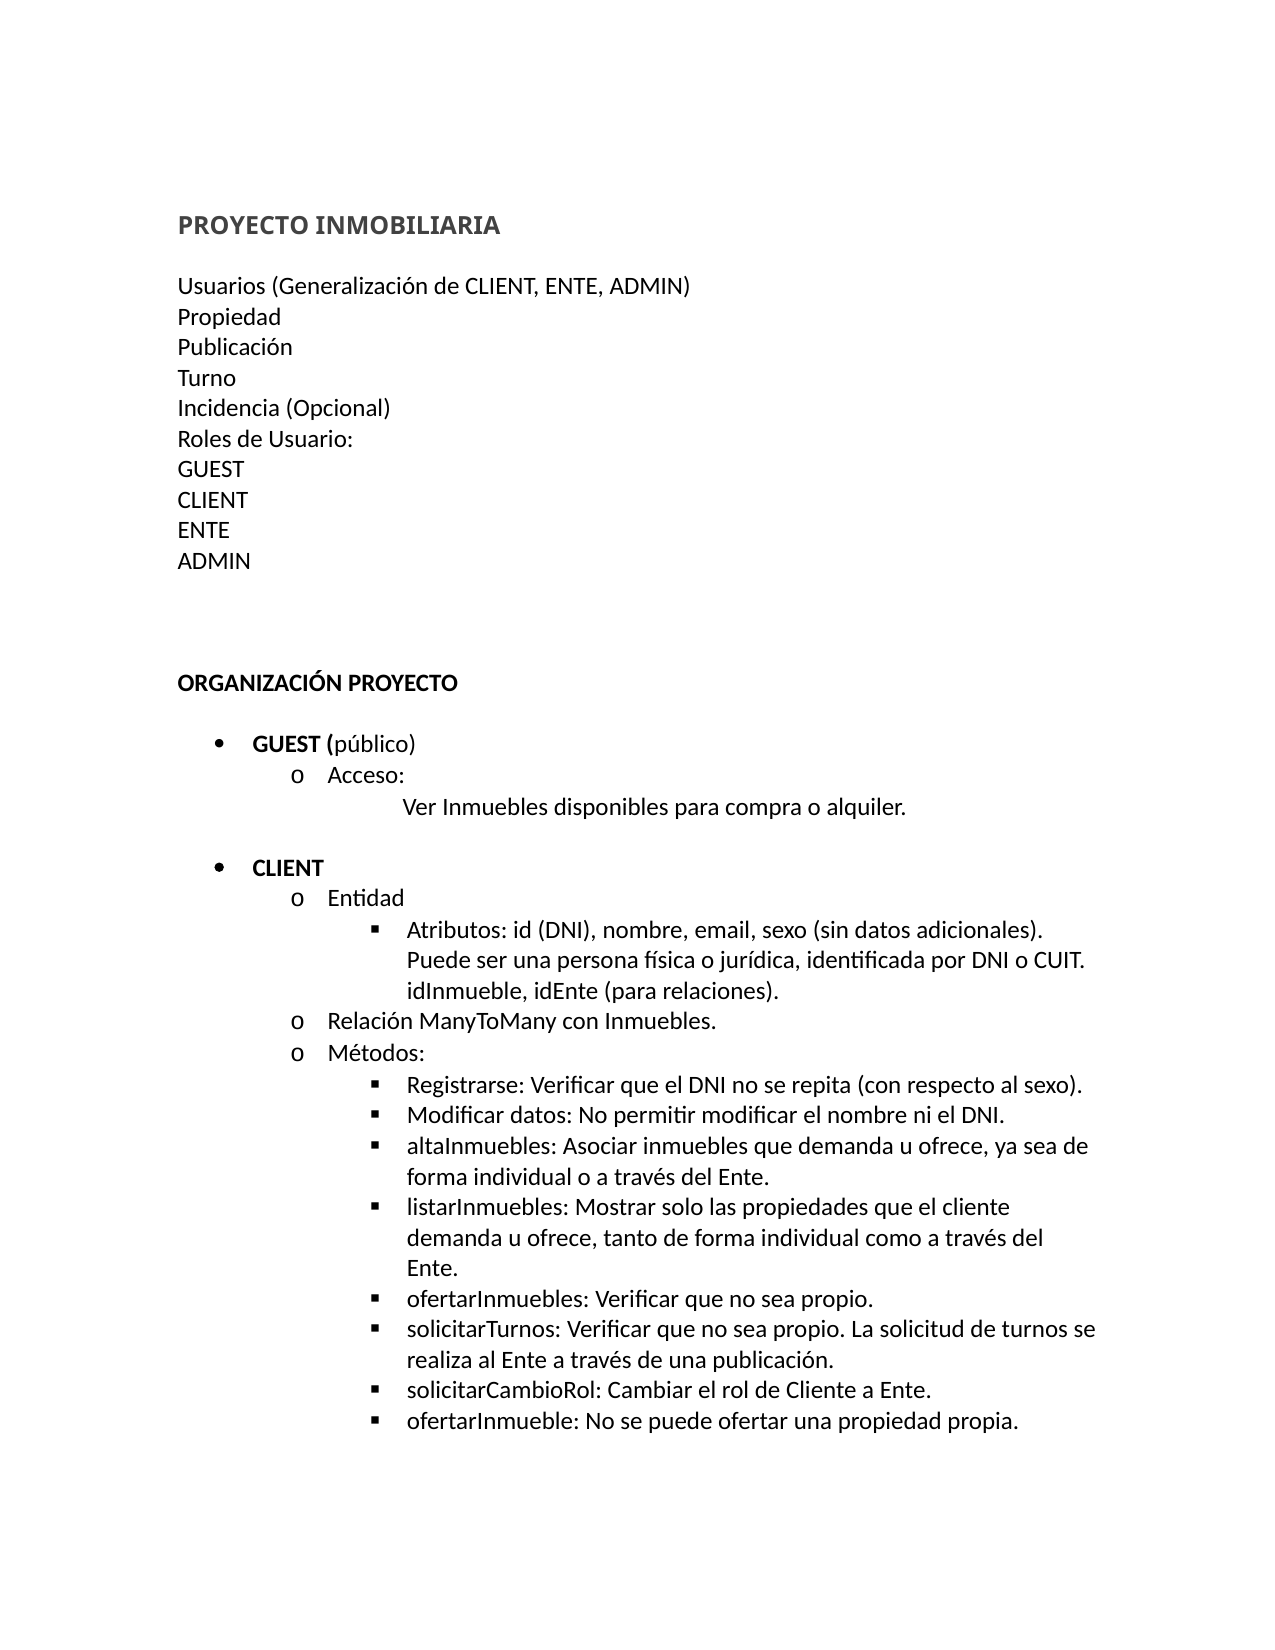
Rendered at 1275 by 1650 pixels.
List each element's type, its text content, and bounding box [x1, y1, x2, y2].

text ADMIN [177, 545, 1098, 576]
list ofertarInmueble: No se puede ofertar una propiedad propia. [369, 1405, 1098, 1435]
text Incidencia (Opcional) [177, 393, 1098, 423]
list Relación ManyToMany con Inmuebles. [290, 1006, 1098, 1037]
text PROYECTO INMOBILIARIA [177, 207, 1098, 241]
list GUEST (público) [215, 728, 1098, 759]
list solicitarCambioRol: Cambiar el rol de Cliente a Ente. [369, 1374, 1098, 1405]
list CLIENT [215, 852, 1098, 882]
list Ver Inmuebles disponibles para compra o alquiler. [402, 791, 1098, 821]
list listarInmuebles: Mostrar solo las propiedades que el cliente demanda u ofrece, tanto de forma individual como a través del Ente. [369, 1191, 1098, 1283]
text Usuarios (Generalización de CLIENT, ENTE, ADMIN) [177, 271, 1098, 301]
list ofertarInmuebles: Verificar que no sea propio. [369, 1283, 1098, 1313]
text GUEST [177, 454, 1098, 484]
text CLIENT [177, 484, 1098, 515]
list Entidad [290, 882, 1098, 914]
list Métodos: [290, 1037, 1098, 1069]
text ENTE [177, 515, 1098, 545]
text Turno [177, 362, 1098, 393]
list solicitarTurnos: Verificar que no sea propio. La solicitud de turnos se realiza al Ente a través de una publicación. [369, 1313, 1098, 1374]
list Acceso: [290, 759, 1098, 791]
list Registrarse: Verificar que el DNI no se repita (con respecto al sexo). [369, 1069, 1098, 1099]
text Propiedad [177, 301, 1098, 332]
text ORGANIZACIÓN PROYECTO [177, 667, 1098, 698]
list Atributos: id (DNI), nombre, email, sexo (sin datos adicionales). Puede ser una persona física o jurídica, identificada por DNI o CUIT. idInmueble, idEnte (para relaciones). [369, 914, 1098, 1006]
text Roles de Usuario: [177, 423, 1098, 454]
list Modificar datos: No permitir modificar el nombre ni el DNI. [369, 1099, 1098, 1130]
text Publicación [177, 332, 1098, 362]
list altaInmuebles: Asociar inmuebles que demanda u ofrece, ya sea de forma individual o a través del Ente. [369, 1130, 1098, 1191]
